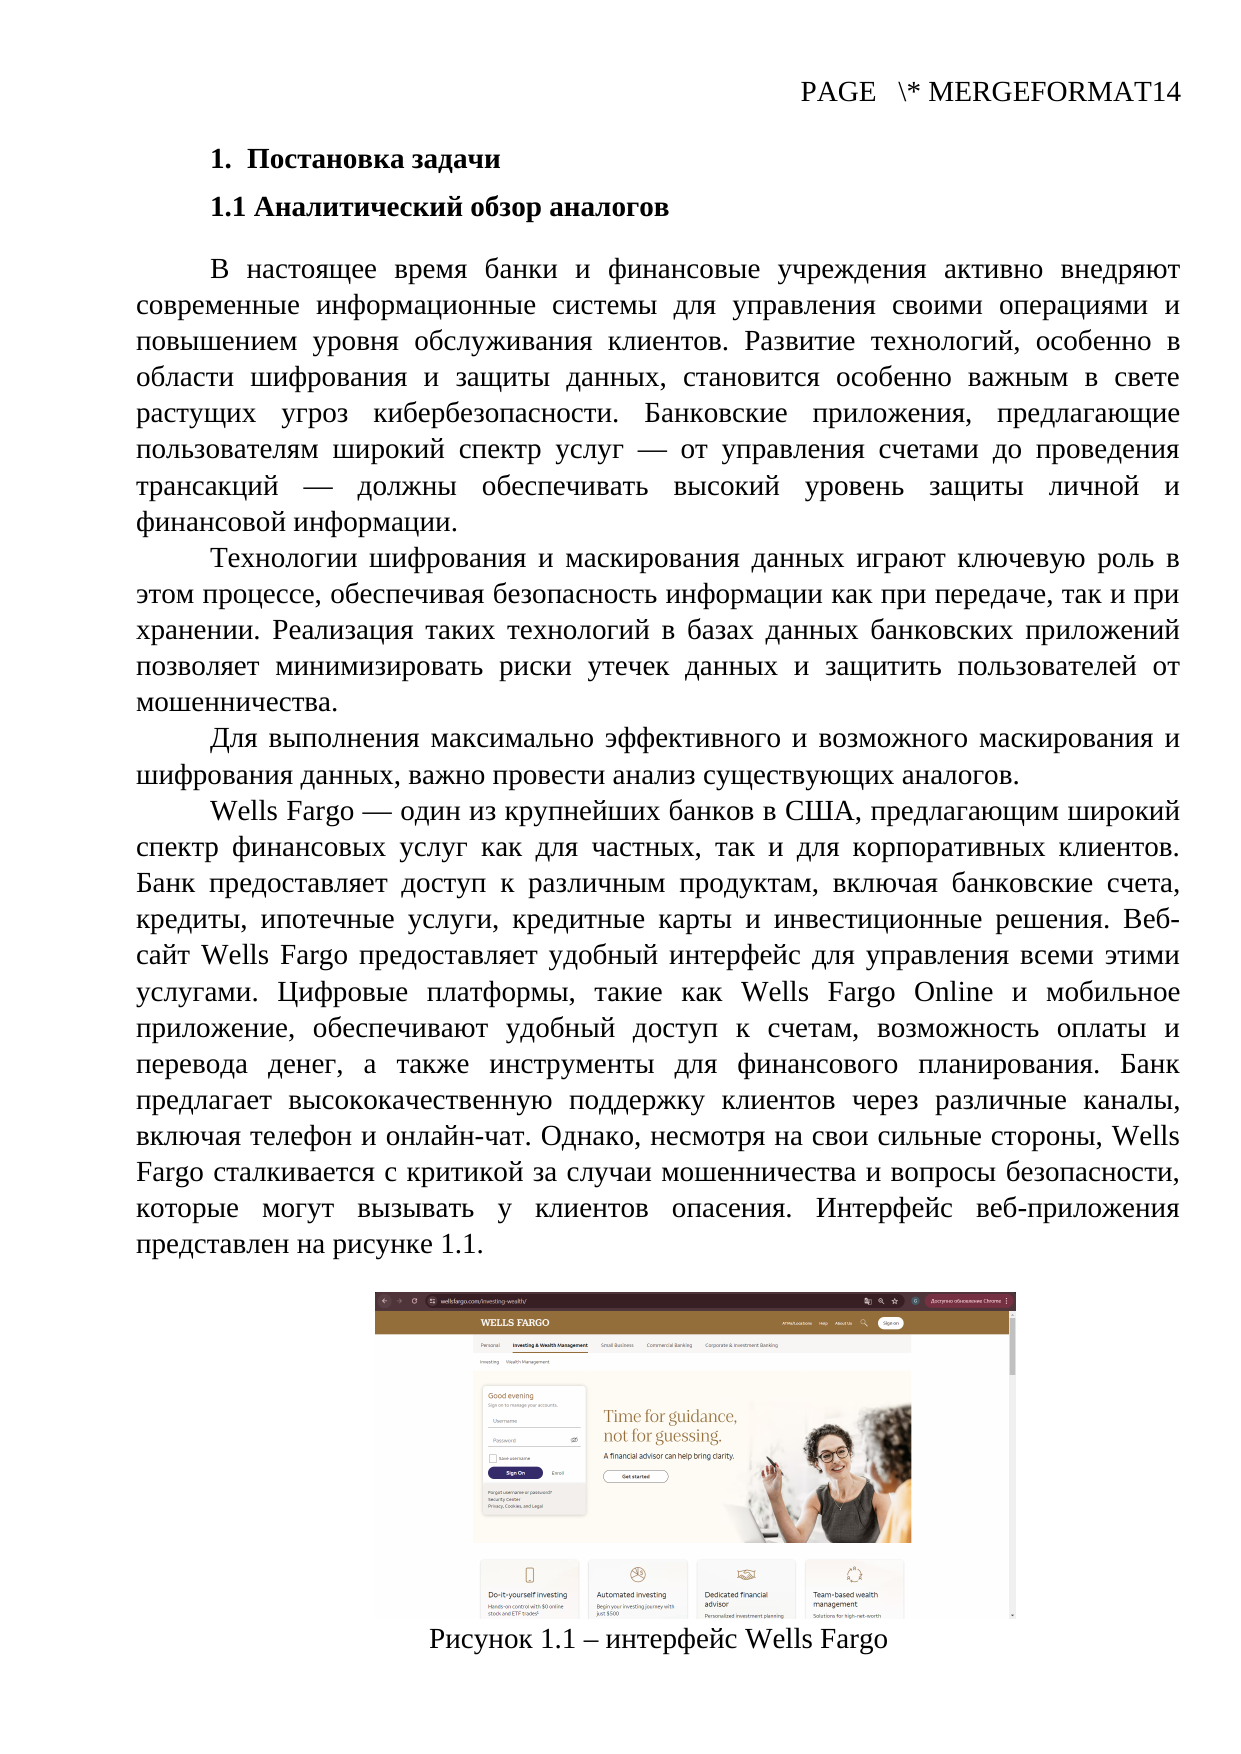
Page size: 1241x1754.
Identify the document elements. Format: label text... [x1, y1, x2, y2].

picture [375, 1292, 1016, 1619]
text Рисунок 1.1 – интерфейс Wells Fargo [136, 1622, 1181, 1655]
list Постановка задачи [210, 141, 1181, 174]
text Для выполнения максимально эффективного и возможного маскирования и шифрования данных, важно провести анализ существующих аналогов. [136, 721, 1181, 790]
text Технологии шифрования и маскирования данных играют ключевую роль в этом процессе, обеспечивая безопасность информации как при передаче, так и при хранении. Реализация таких технологий в базах данных банковских приложений позволяет минимизировать риски утечек данных и защитить пользователей от мошенничества. [136, 540, 1181, 718]
text 1.1 Аналитический обзор аналогов [210, 189, 1181, 223]
text В настоящее время банки и финансовые учреждения активно внедряют современные информационные системы для управления своими операциями и повышением уровня обслуживания клиентов. Развитие технологий, особенно в области шифрования и защиты данных, становится особенно важным в свете растущих угроз кибербезопасности. Банковские приложения, предлагающие пользователям широкий спектр услуг — от управления счетами до проведения трансакций — должны обеспечивать высокий уровень защиты личной и финансовой информации. [136, 251, 1181, 537]
text Wells Fargo — один из крупнейших банков в США, предлагающим широкий спектр финансовых услуг как для частных, так и для корпоративных клиентов. Банк предоставляет доступ к различным продуктам, включая банковские счета, кредиты, ипотечные услуги, кредитные карты и инвестиционные решения. Веб-сайт Wells Fargo предоставляет удобный интерфейс для управления всеми этими услугами. Цифровые платформы, такие как Wells Fargo Online и мобильное приложение, обеспечивают удобный доступ к счетам, возможность оплаты и перевода денег, а также инструменты для финансового планирования. Банк предлагает высококачественную поддержку клиентов через различные каналы, включая телефон и онлайн-чат. Однако, несмотря на свои сильные стороны, Wells Fargo сталкивается с критикой за случаи мошенничества и вопросы безопасности, которые могут вызывать у клиентов опасения. Интерфейс веб-приложения представлен на рисунке 1.1. [136, 793, 1181, 1260]
